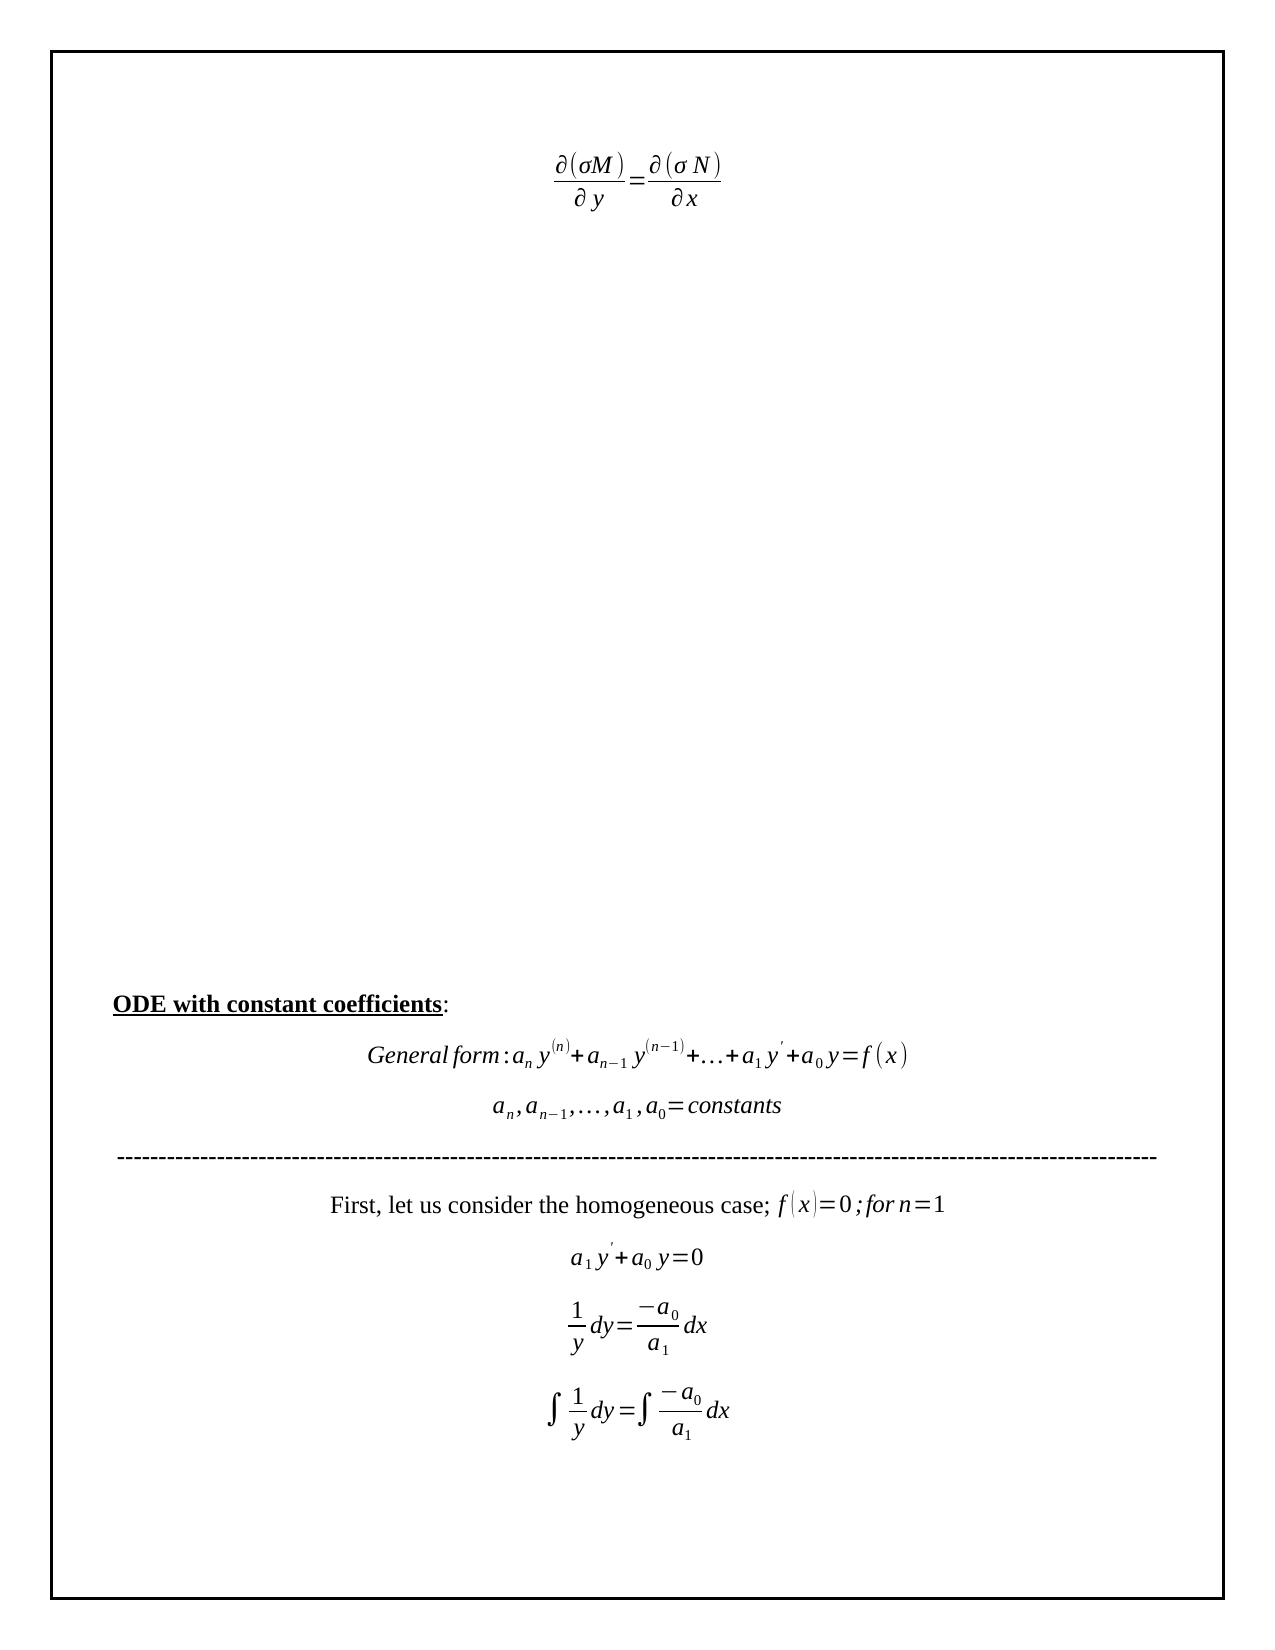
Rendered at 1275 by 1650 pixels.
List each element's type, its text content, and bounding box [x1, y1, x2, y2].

text First, let us consider the homogeneous case; [112, 1189, 1162, 1220]
text ODE with constant coefficients: [112, 989, 1162, 1018]
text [112, 1141, 1162, 1170]
